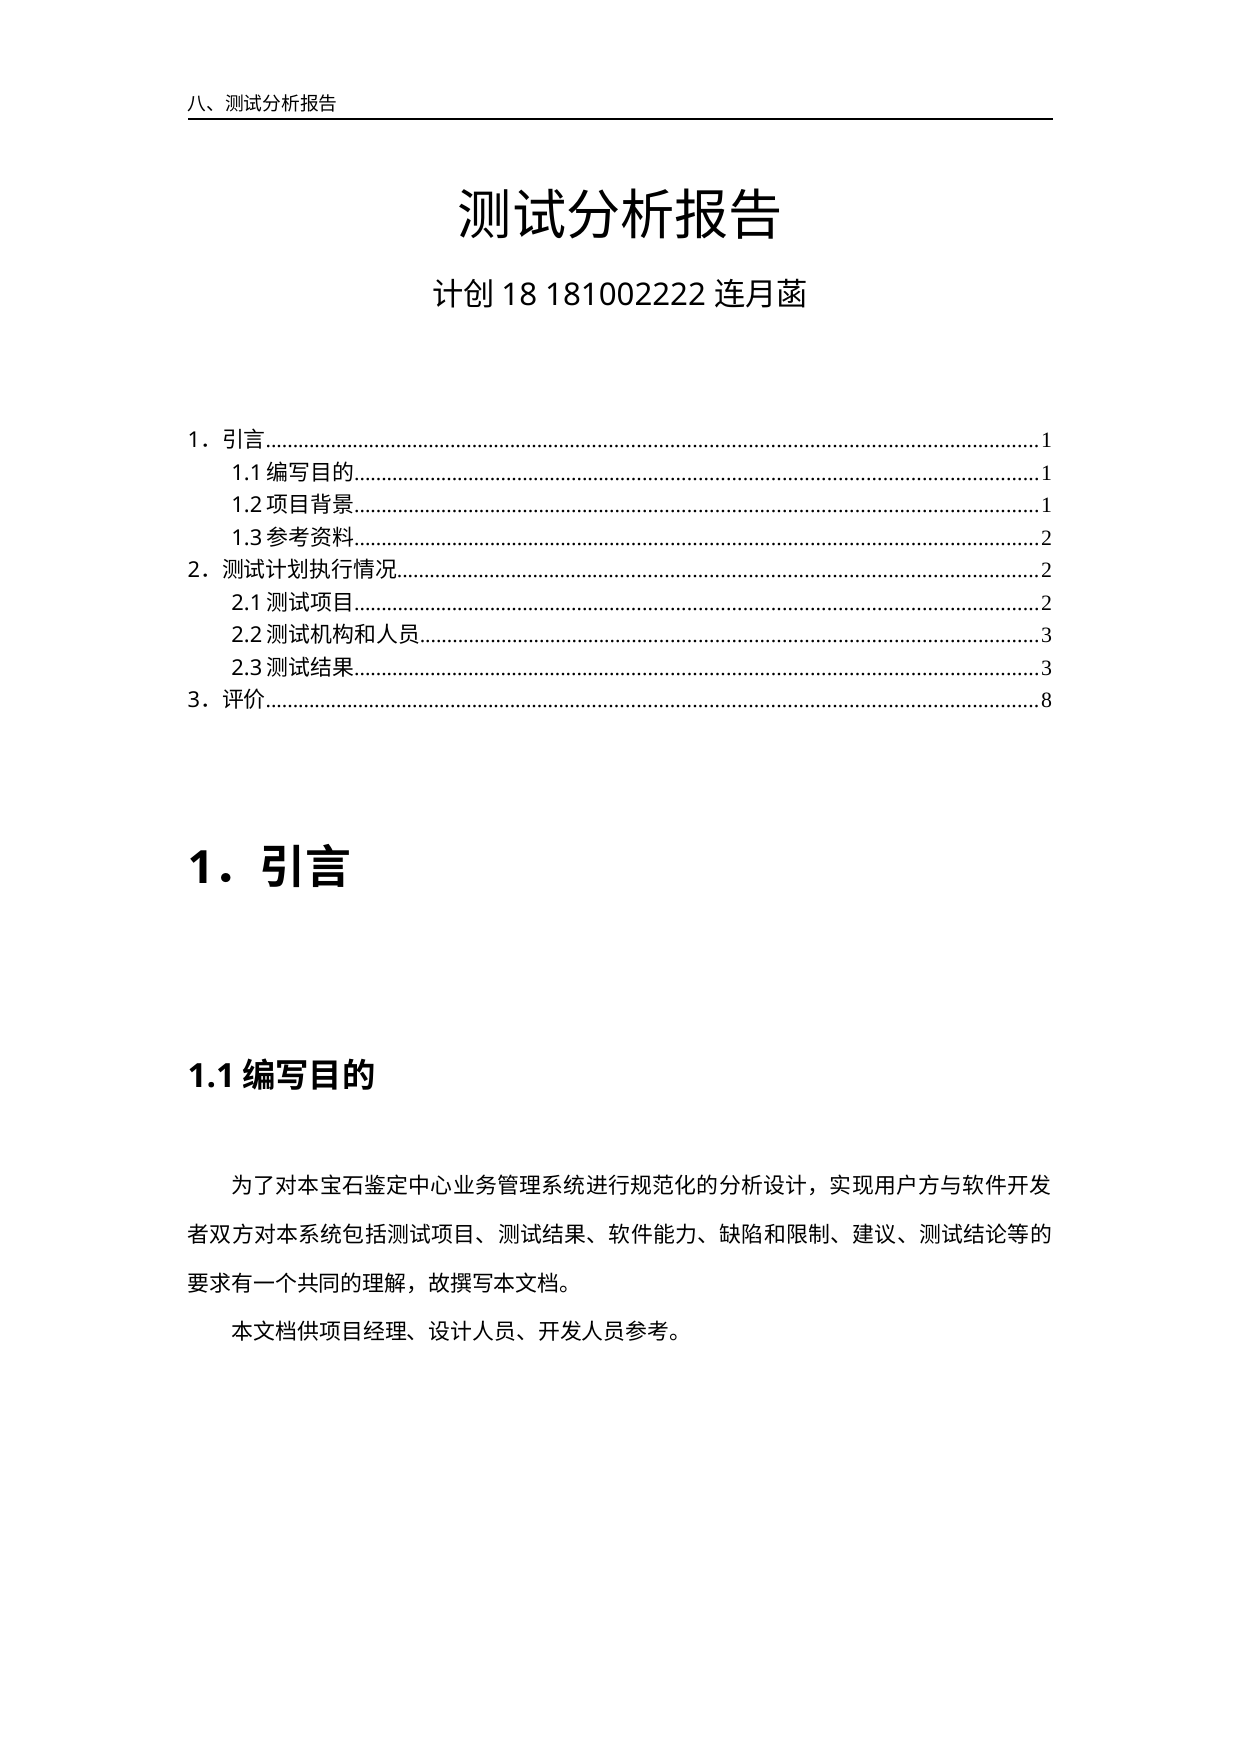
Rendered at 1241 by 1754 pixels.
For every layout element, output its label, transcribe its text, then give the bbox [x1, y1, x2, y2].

text 3．评价 8 [187, 682, 1053, 714]
text 2.2测试机构和人员 3 [231, 617, 1053, 649]
text 1.2项目背景 1 [231, 487, 1053, 519]
subtitle 1.1编写目的 [187, 1040, 1053, 1105]
text 本文档供项目经理、设计人员、开发人员参考。 [187, 1314, 1053, 1346]
text 1.3参考资料 2 [231, 519, 1053, 552]
text 1．引言 1 [187, 422, 1053, 454]
text 测试分析报告 [187, 162, 1053, 259]
text 计创18 181002222 连月菡 [187, 259, 1053, 324]
text 1.1编写目的 1 [231, 454, 1053, 487]
text 2．测试计划执行情况 2 [187, 552, 1053, 584]
subtitle 1．引言 [187, 815, 1053, 912]
text 2.3测试结果 3 [231, 649, 1053, 682]
text 2.1测试项目 2 [231, 584, 1053, 617]
text 为了对本宝石鉴定中心业务管理系统进行规范化的分析设计，实现用户方与软件开发者双方对本系统包括测试项目、测试结果、软件能力、缺陷和限制、建议、测试结论等的要求有一个共同的理解，故撰写本文档。 [187, 1168, 1053, 1298]
